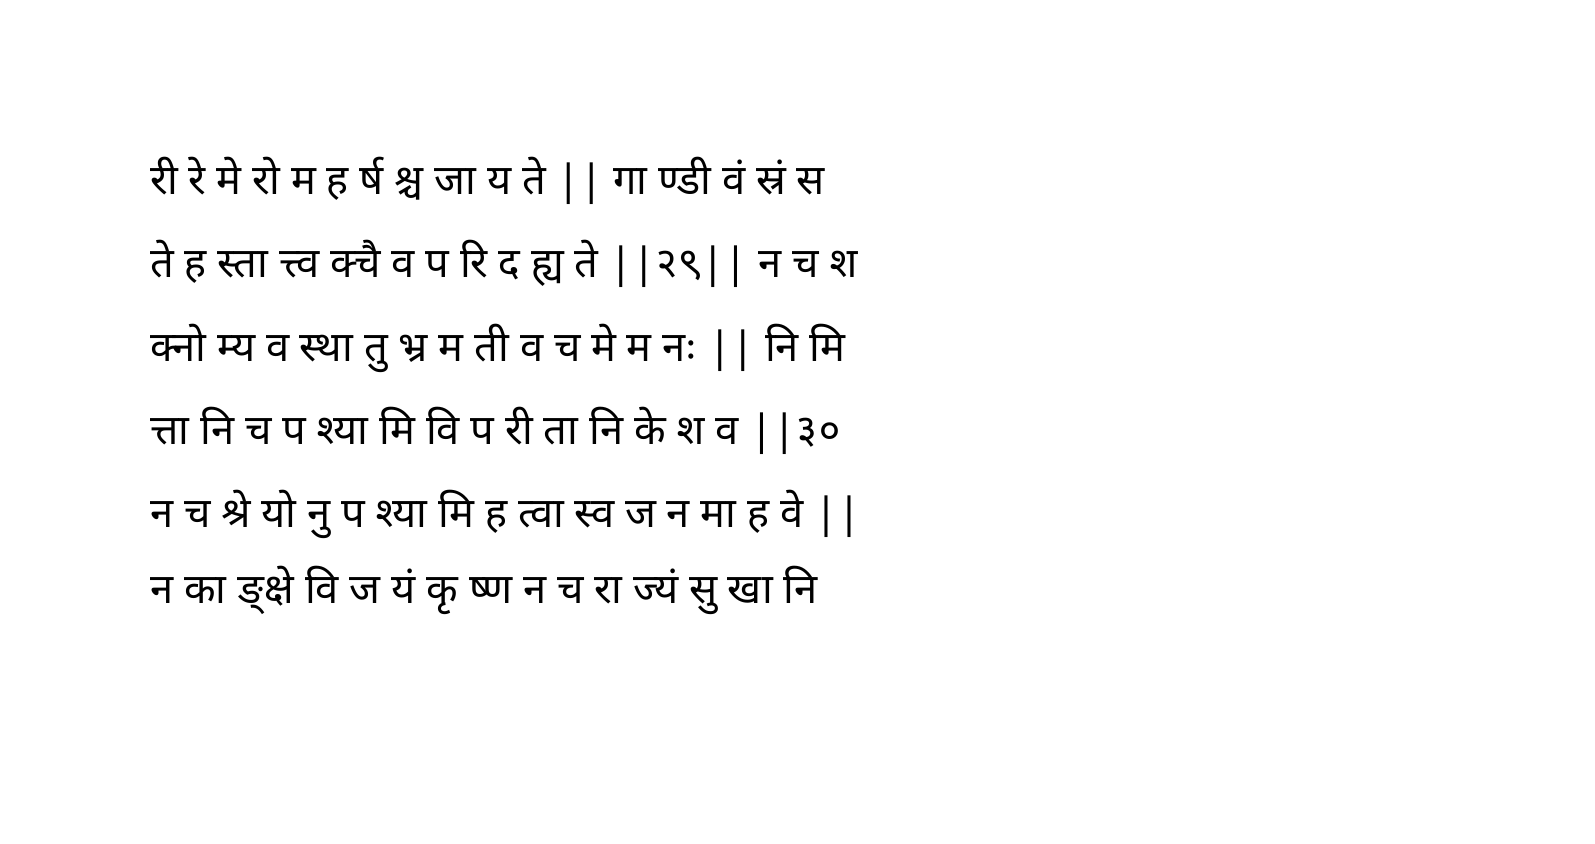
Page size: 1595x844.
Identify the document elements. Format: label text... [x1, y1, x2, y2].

text क्नो म्य व स्था तु भ्र म ती व च मे म नः || नि मि [150, 316, 1444, 378]
text त्ता नि च प श्या मि वि प री ता नि के श व ||३० [150, 400, 1444, 461]
text न च श्रे यो नु प श्या मि ह त्वा स्व ज न मा ह वे || [150, 483, 1444, 544]
text ते ह स्ता त्त्व क्चै व प रि द ह्य ते ||२९|| न च श [150, 233, 1444, 295]
text न का ङ्क्षे वि ज यं कृ ष्ण न च रा ज्यं सु खा नि [150, 566, 1444, 621]
text री रे मे रो म ह र्ष श्च जा य ते || गा ण्डी वं स्रं स [150, 150, 1444, 212]
